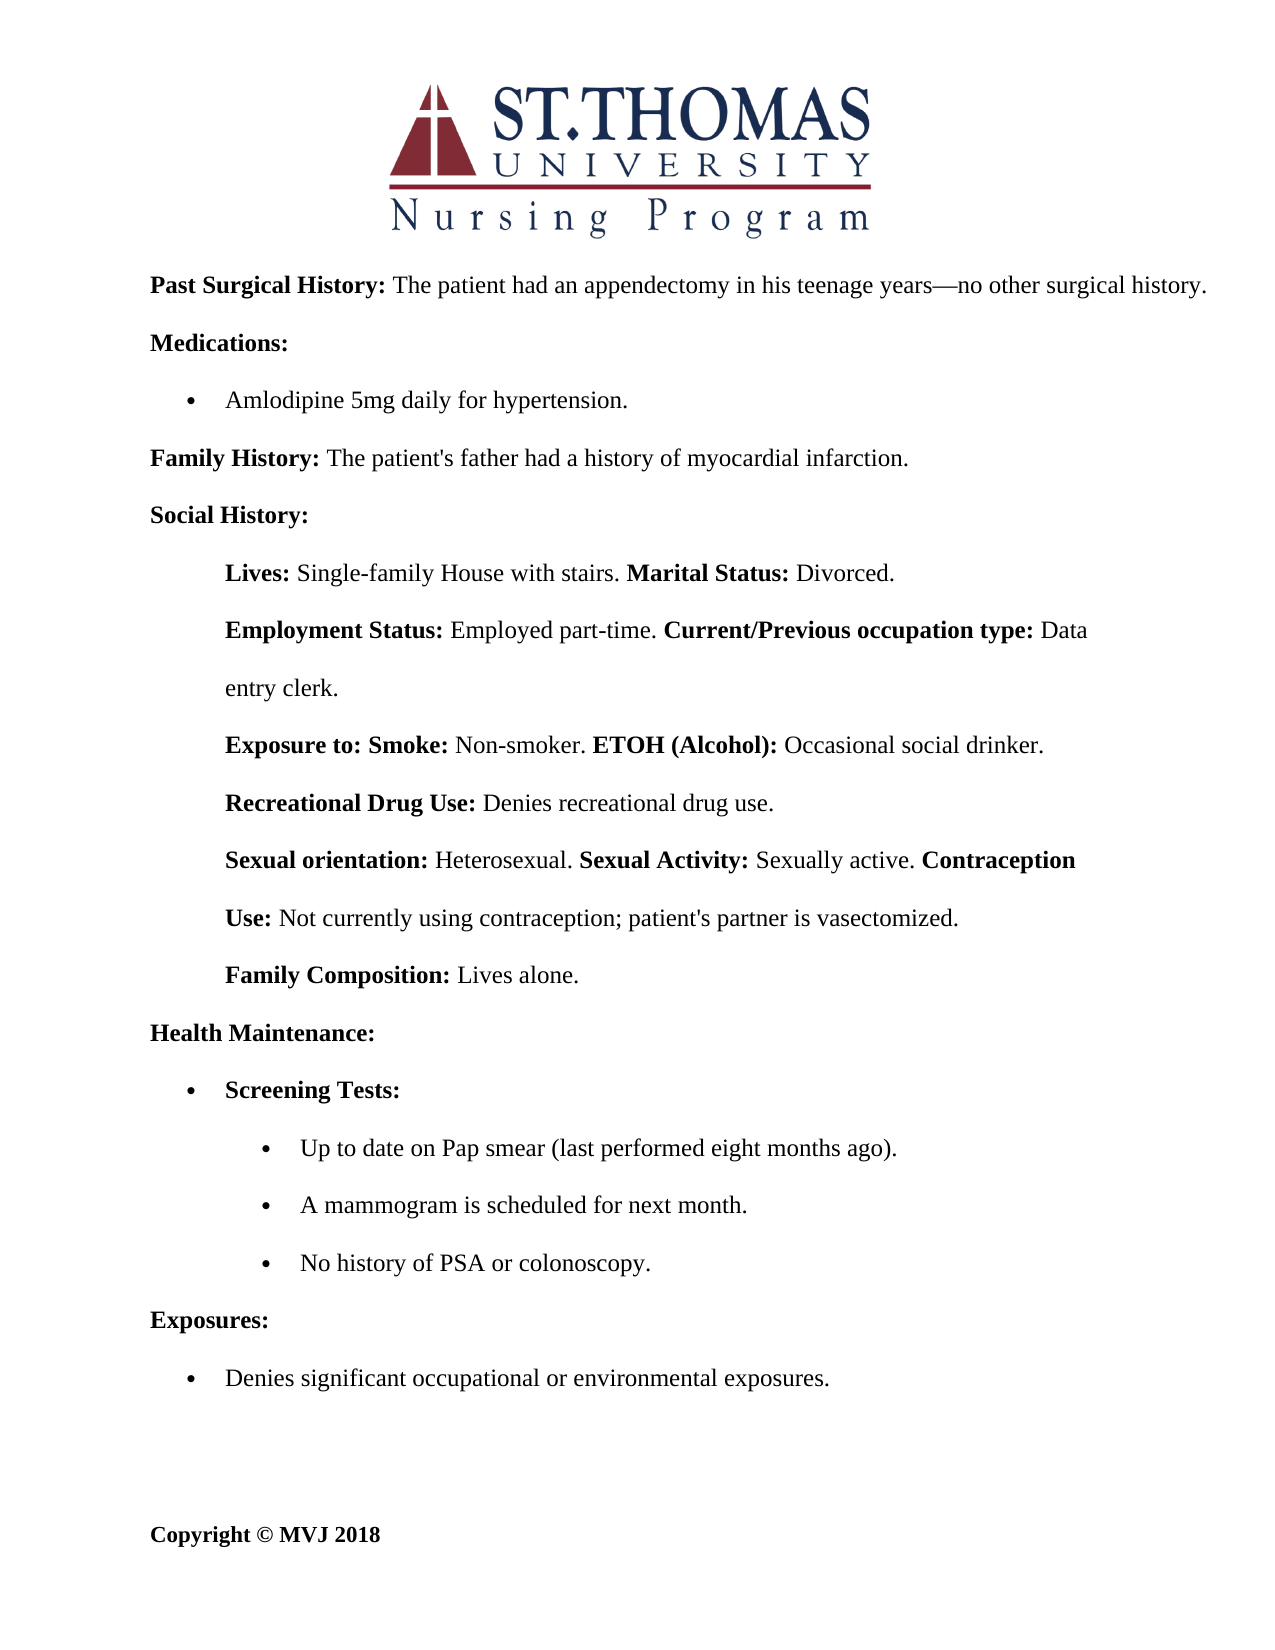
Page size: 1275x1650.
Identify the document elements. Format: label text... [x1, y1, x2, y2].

picture [389, 75, 886, 242]
list Screening Tests: [187, 1075, 1125, 1104]
text Exposure to: Smoke: Non-smoker. ETOH (Alcohol): Occasional social drinker. Recreational Drug Use: Denies recreational drug use. [225, 730, 1125, 817]
text Social History: [150, 500, 1125, 529]
text Family History: The patient's father had a history of myocardial infarction. [150, 443, 1227, 472]
list A mammogram is scheduled for next month. [262, 1190, 1125, 1219]
text Exposures: [150, 1305, 1125, 1334]
text Past Surgical History: The patient had an appendectomy in his teenage years—no other surgical history. [150, 270, 1227, 299]
list Up to date on Pap smear (last performed eight months ago). [262, 1133, 1125, 1162]
text Health Maintenance: [150, 1018, 1125, 1047]
text Lives: Single-family House with stairs. Marital Status: Divorced. [225, 558, 1125, 587]
text Family Composition: Lives alone. [225, 960, 1125, 989]
list Amlodipine 5mg daily for hypertension. [187, 385, 1227, 414]
text Employment Status: Employed part-time. Current/Previous occupation type: Data entry clerk. [225, 615, 1125, 702]
list No history of PSA or colonoscopy. [262, 1248, 1125, 1277]
text Sexual orientation: Heterosexual. Sexual Activity: Sexually active. Contraception Use: Not currently using contraception; patient's partner is vasectomized. [225, 845, 1125, 932]
text Medications: [150, 328, 1227, 357]
list Denies significant occupational or environmental exposures. [187, 1363, 1125, 1392]
